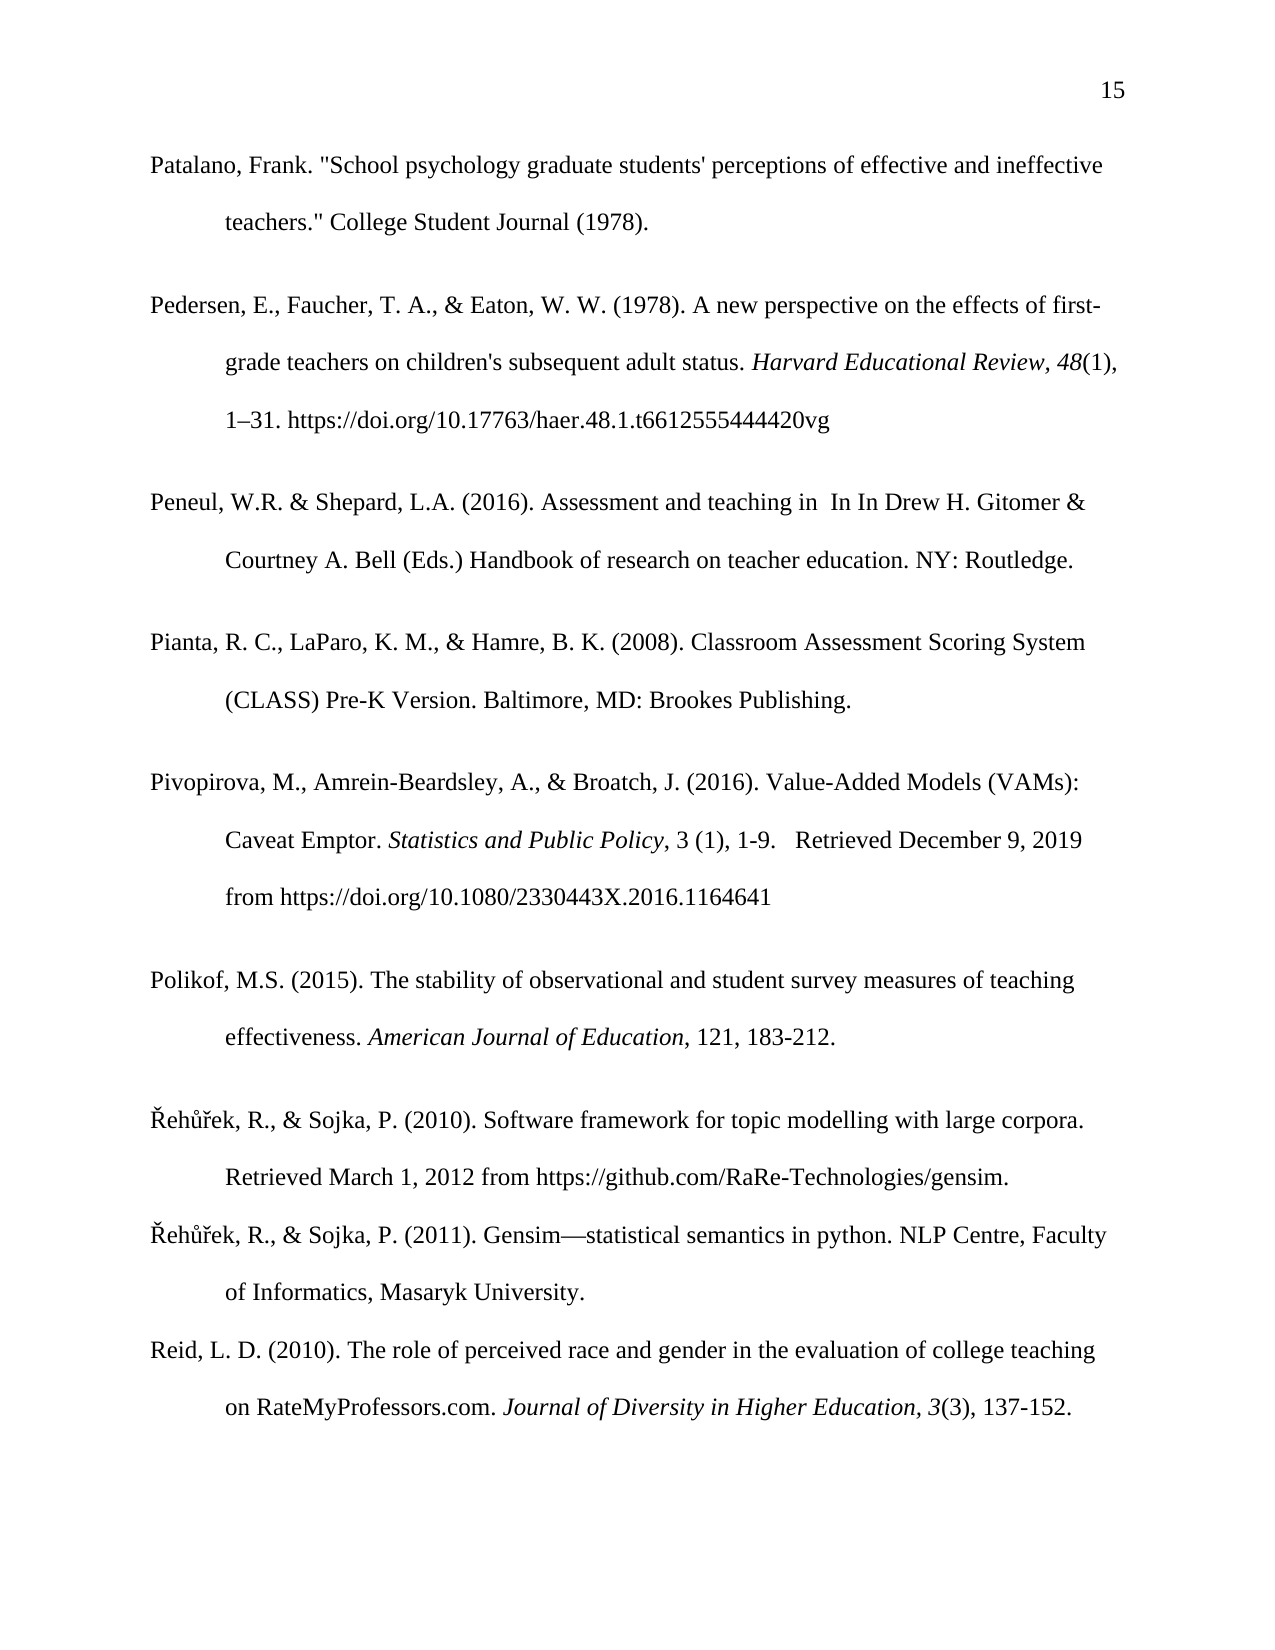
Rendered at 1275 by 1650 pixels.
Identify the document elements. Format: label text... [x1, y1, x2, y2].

text Peneul, W.R. & Shepard, L.A. (2016). Assessment and teaching in In In Drew H. Gitomer & Courtney A. Bell (Eds.) Handbook of research on teacher education. NY: Routledge. [150, 487, 1125, 574]
text Patalano, Frank. "School psychology graduate students' perceptions of effective and ineffective teachers." College Student Journal (1978). [150, 150, 1125, 236]
text Reid, L. D. (2010). The role of perceived race and gender in the evaluation of college teaching on RateMyProfessors.com. Journal of Diversity in Higher Education, 3(3), 137-152. [150, 1335, 1125, 1421]
text Retrieved March 1, 2012 from https://github.com/RaRe-Technologies/gensim. [150, 1162, 1125, 1191]
text Pivopirova, M., Amrein-Beardsley, A., & Broatch, J. (2016). Value-Added Models (VAMs): Caveat Emptor. Statistics and Public Policy, 3 (1), 1-9. Retrieved December 9, 2019 from https://doi.org/10.1080/2330443X.2016.1164641 [150, 767, 1125, 911]
text Pianta, R. C., LaParo, K. M., & Hamre, B. K. (2008). Classroom Assessment Scoring System (CLASS) Pre-K Version. Baltimore, MD: Brookes Publishing. [150, 627, 1125, 714]
text Řehůřek, R., & Sojka, P. (2011). Gensim—statistical semantics in python. NLP Centre, Faculty of Informatics, Masaryk University. [150, 1220, 1125, 1306]
text Polikof, M.S. (2015). The stability of observational and student survey measures of teaching effectiveness. American Journal of Education, 121, 183-212. [150, 965, 1125, 1051]
text Řehůřek, R., & Sojka, P. (2010). Software framework for topic modelling with large corpora. [150, 1105, 1125, 1134]
text Pedersen, E., Faucher, T. A., & Eaton, W. W. (1978). A new perspective on the effects of first-grade teachers on children's subsequent adult status. Harvard Educational Review, 48(1), 1–31. https://doi.org/10.17763/haer.48.1.t6612555444420vg [150, 290, 1125, 434]
